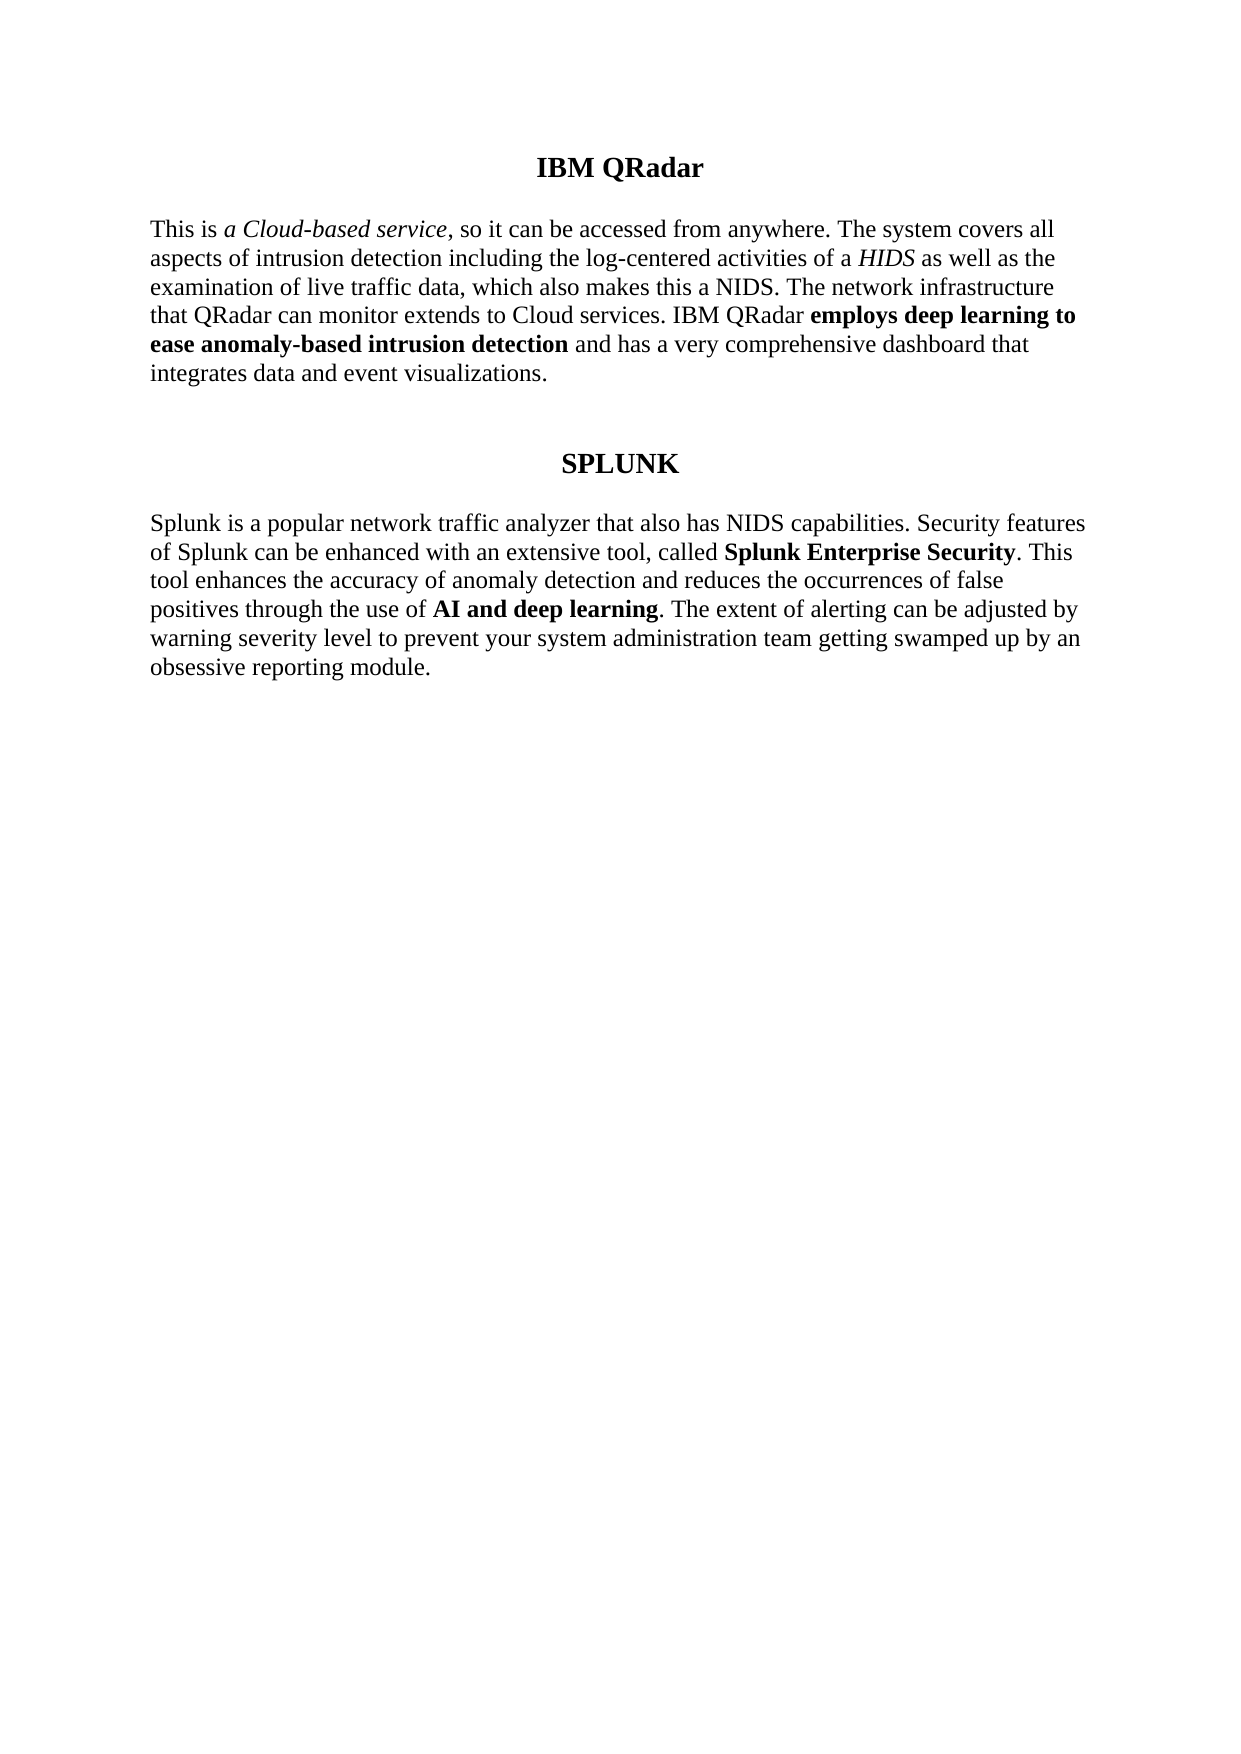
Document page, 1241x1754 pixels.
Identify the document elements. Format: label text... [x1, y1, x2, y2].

text SPLUNK [150, 446, 1090, 479]
text This is a Cloud-based service, so it can be accessed from anywhere. The system covers all aspects of intrusion detection including the log-centered activities of a HIDS as well as the examination of live traffic data, which also makes this a NIDS. The network infrastructure that QRadar can monitor extends to Cloud services. IBM QRadar employs deep learning to ease anomaly-based intrusion detection and has a very comprehensive dashboard that integrates data and event visualizations. [150, 214, 1090, 446]
text Splunk is a popular network traffic analyzer that also has NIDS capabilities. Security features of Splunk can be enhanced with an extensive tool, called Splunk Enterprise Security. This tool enhances the accuracy of anomaly detection and reduces the occurrences of false positives through the use of AI and deep learning. The extent of alerting can be adjusted by warning severity level to prevent your system administration team getting swamped up by an obsessive reporting module. [150, 508, 1090, 681]
text IBM QRadar [150, 150, 1090, 214]
